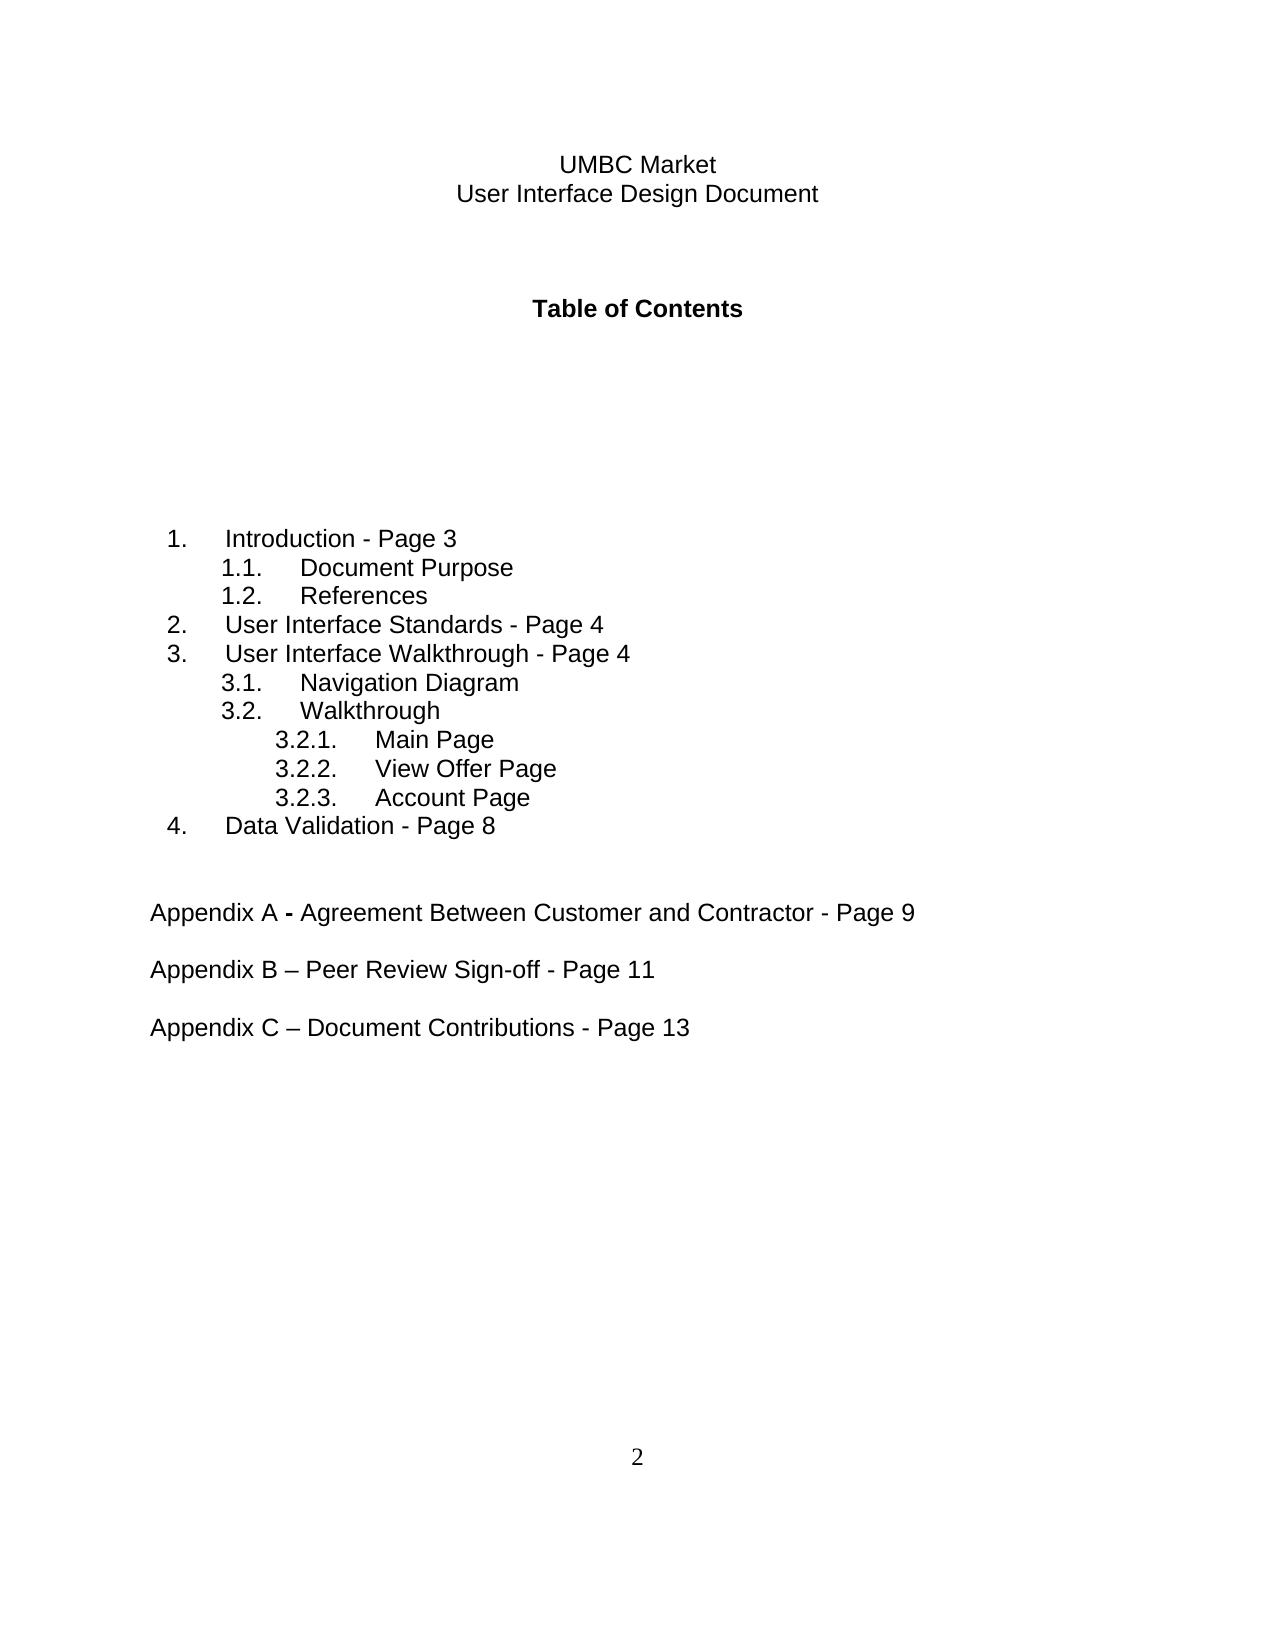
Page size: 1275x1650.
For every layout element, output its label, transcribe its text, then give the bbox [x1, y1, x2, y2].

text User Interface Design Document [150, 179, 1125, 207]
list User Interface Standards - Page 4 [187, 610, 1125, 639]
list Data Validation - Page 8 [187, 811, 1125, 840]
list Main Page [337, 725, 1125, 754]
list User Interface Walkthrough - Page 4 [187, 639, 1125, 667]
subtitle Table of Contents [150, 294, 1125, 322]
text Appendix B – Peer Review Sign-off - Page 11 [150, 955, 1125, 984]
text Appendix A - Agreement Between Customer and Contractor - Page 9 [150, 897, 1125, 926]
text UMBC Market [150, 150, 1125, 179]
list View Offer Page [337, 754, 1125, 782]
list Introduction - Page 3 [187, 524, 1125, 552]
list References [262, 581, 1125, 610]
list Account Page [337, 782, 1125, 811]
text Appendix C – Document Contributions - Page 13 [150, 1012, 1125, 1041]
list Document Purpose [262, 552, 1125, 581]
list Navigation Diagram [262, 667, 1125, 696]
list Walkthrough [262, 696, 1125, 725]
